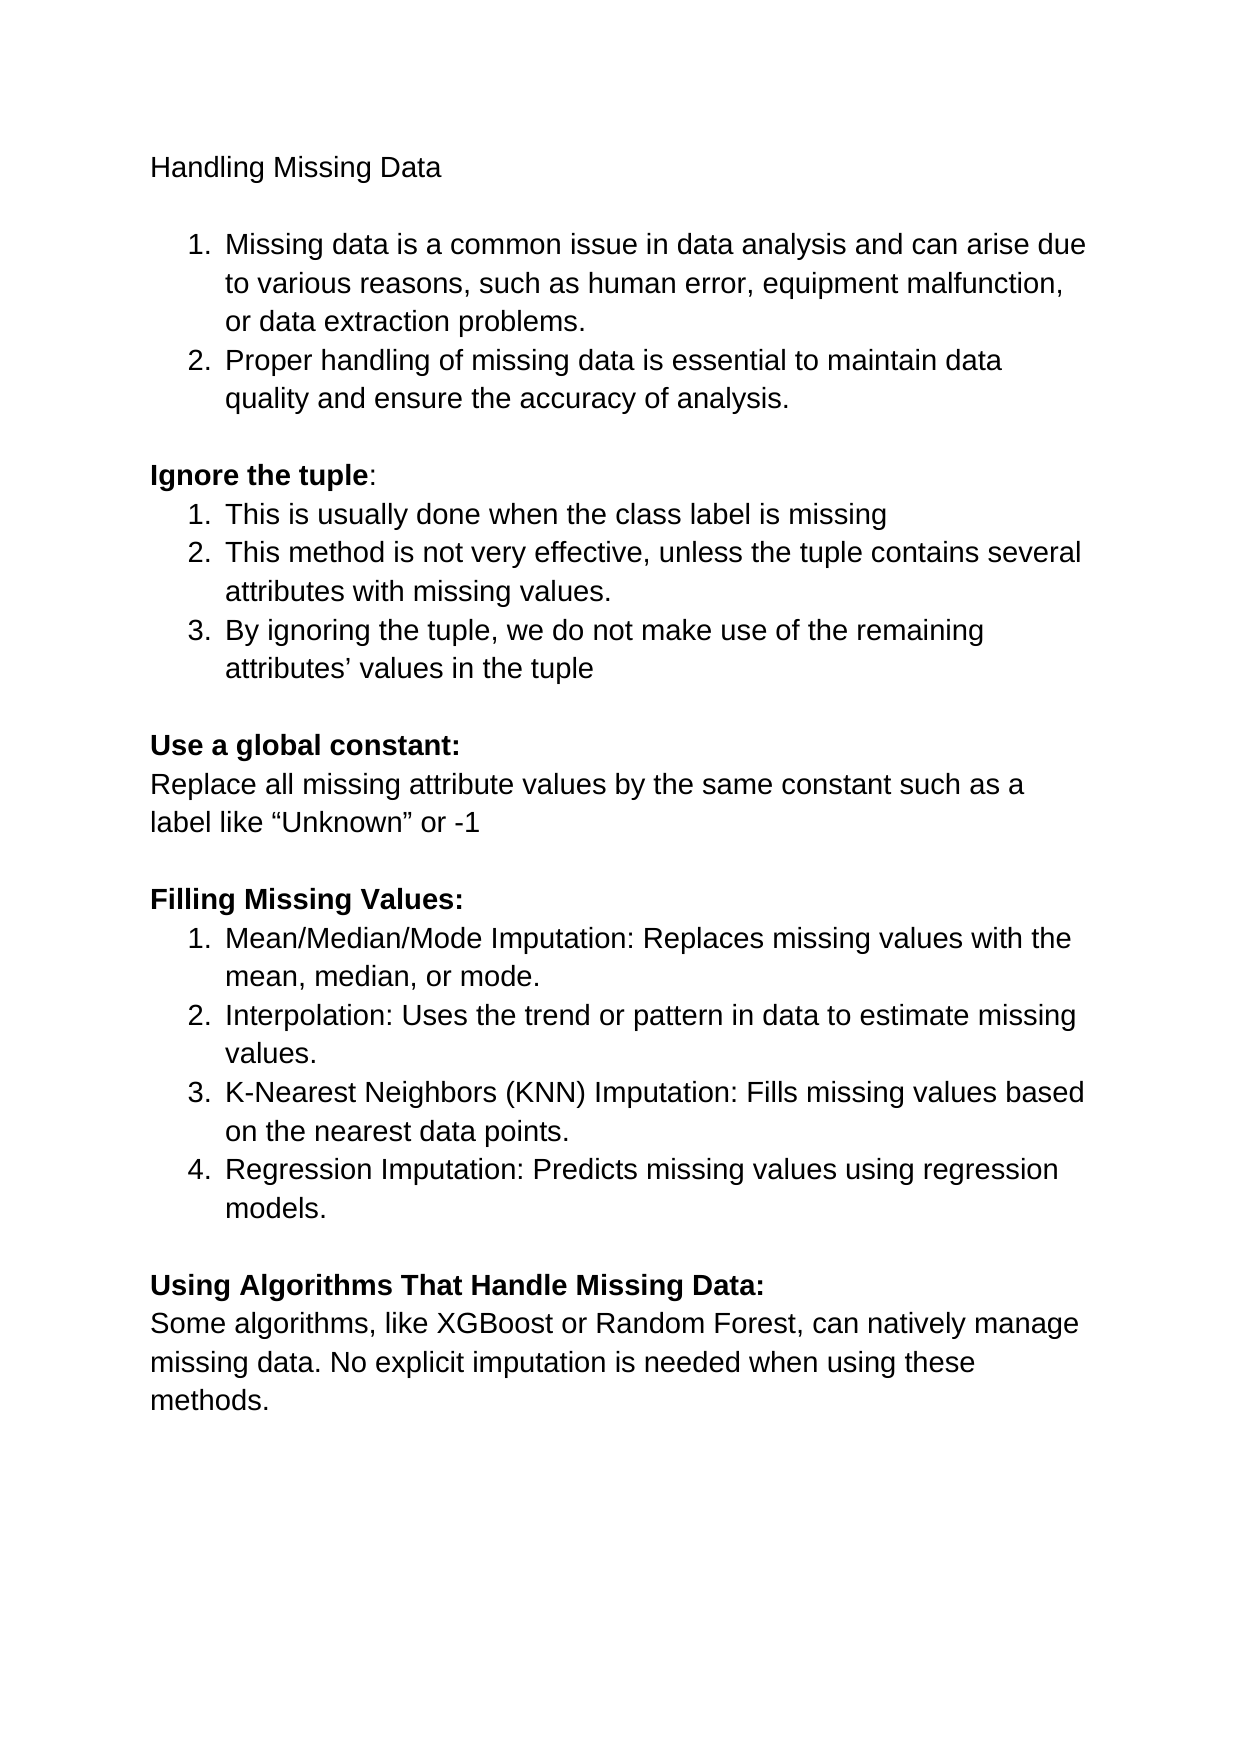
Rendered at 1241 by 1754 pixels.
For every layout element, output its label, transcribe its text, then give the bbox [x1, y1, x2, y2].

text Handling Missing Data [150, 150, 1090, 183]
text Some algorithms, like XGBoost or Random Forest, can natively manage missing data. No explicit imputation is needed when using these methods. [150, 1306, 1090, 1417]
text Using Algorithms That Handle Missing Data: [150, 1268, 1090, 1301]
list Missing data is a common issue in data analysis and can arise due to various reasons, such as human error, equipment malfunction, or data extraction problems. [187, 227, 1090, 338]
list Regression Imputation: Predicts missing values using regression models. [187, 1152, 1090, 1224]
list This is usually done when the class label is missing [187, 497, 1090, 530]
list This method is not very effective, unless the tuple contains several attributes with missing values. [187, 535, 1090, 607]
list Mean/Median/Mode Imputation: Replaces missing values with the mean, median, or mode. [187, 921, 1090, 993]
list Interpolation: Uses the trend or pattern in data to estimate missing values. [187, 998, 1090, 1070]
text Replace all missing attribute values by the same constant such as a label like “Unknown” or -1 [150, 767, 1090, 839]
text Ignore the tuple: [150, 458, 1090, 492]
list Proper handling of missing data is essential to maintain data quality and ensure the accuracy of analysis. [187, 343, 1090, 415]
list K-Nearest Neighbors (KNN) Imputation: Fills missing values based on the nearest data points. [187, 1075, 1090, 1147]
text Filling Missing Values: [150, 882, 1090, 916]
text Use a global constant: [150, 728, 1090, 762]
list By ignoring the tuple, we do not make use of the remaining attributes’ values in the tuple [187, 612, 1090, 684]
